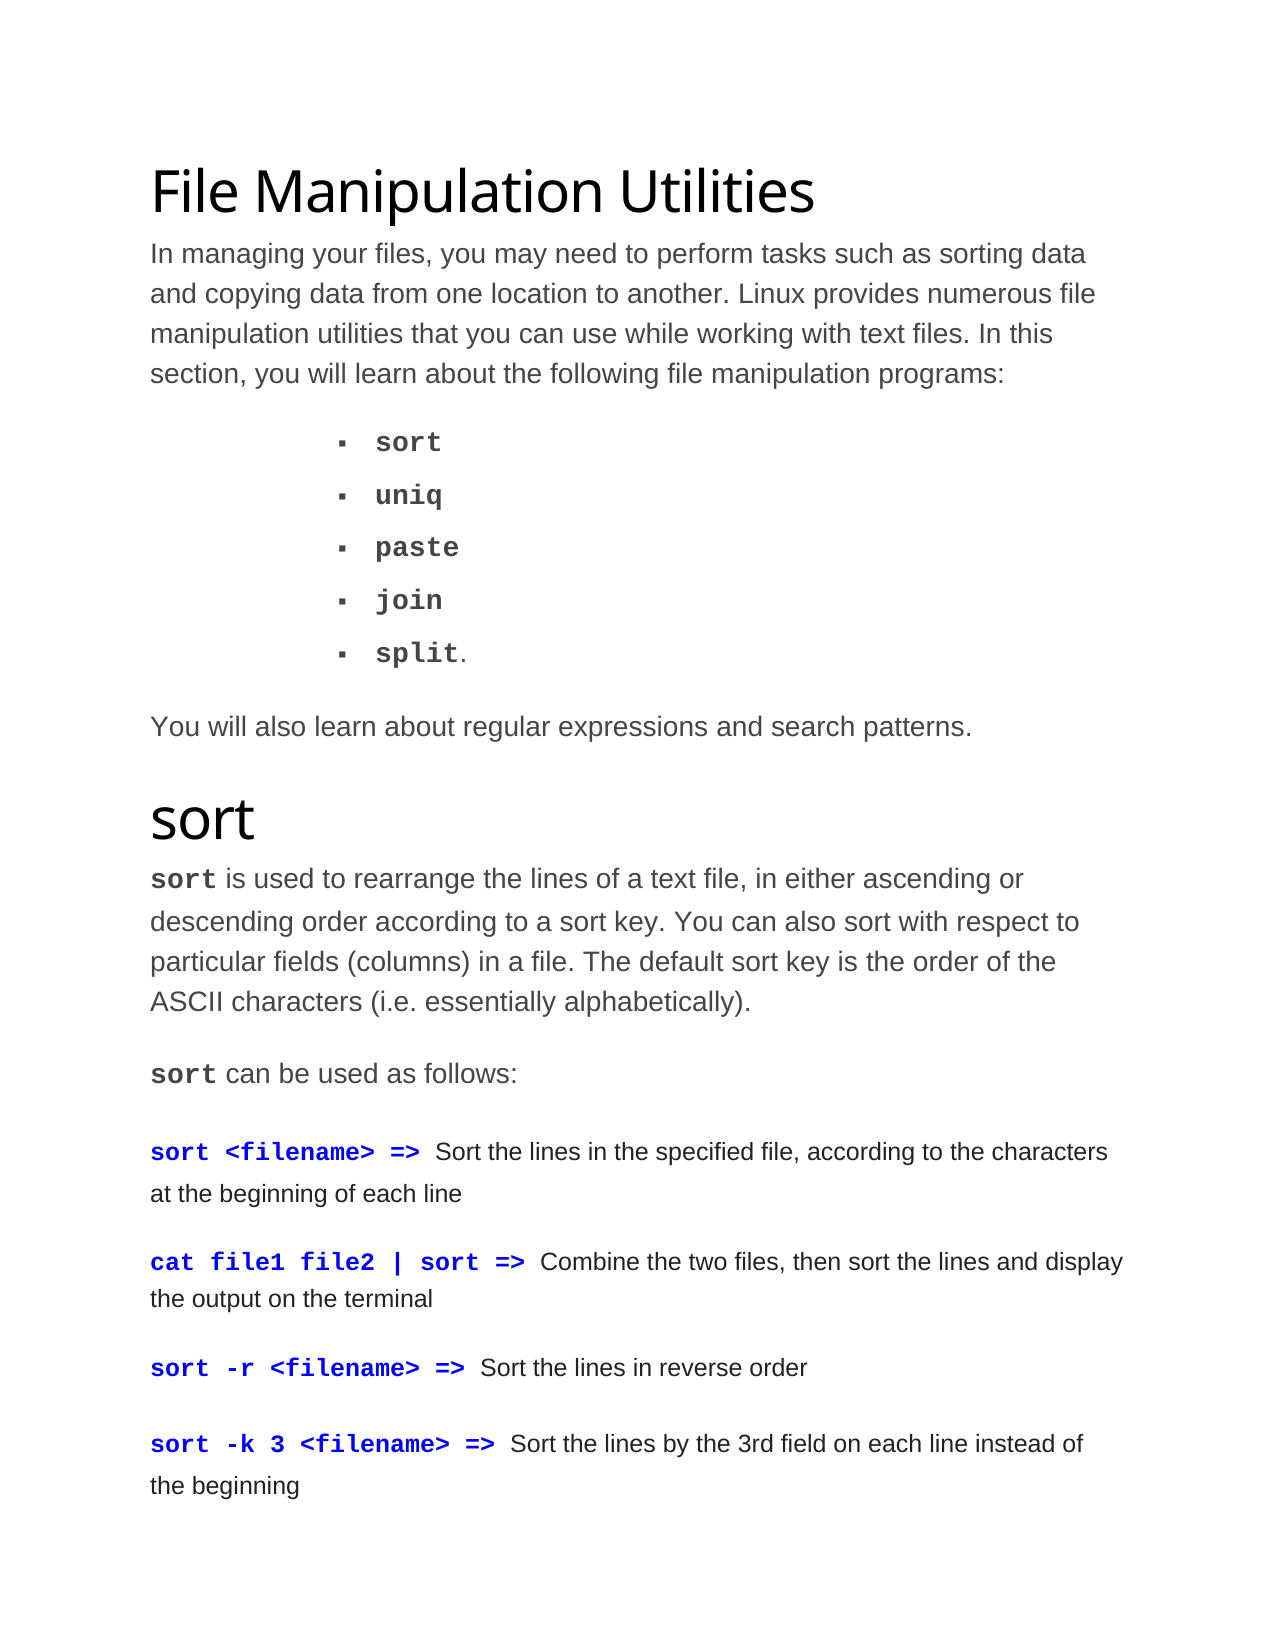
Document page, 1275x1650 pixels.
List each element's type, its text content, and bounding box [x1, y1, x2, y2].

title sort [150, 777, 1125, 857]
list uniq [337, 478, 1125, 513]
text sort can be used as follows: [150, 1052, 1125, 1092]
text You will also learn about regular expressions and search patterns. [150, 702, 1125, 742]
text sort <filename> => Sort the lines in the specified file, according to the characters at the beginning of each line [150, 1128, 1125, 1208]
text sort is used to rearrange the lines of a text file, in either ascending or descending order according to a sort key. You can also sort with respect to particular fields (columns) in a file. The default sort key is the order of the ASCII characters (i.e. essentially alphabetically). [150, 857, 1125, 1017]
text cat file1 file2 | sort => Combine the two files, then sort the lines and display the output on the terminal [150, 1243, 1125, 1313]
list split. [337, 636, 1125, 671]
text sort -k 3 <filename> => Sort the lines by the 3rd field on each line instead of the beginning [150, 1420, 1125, 1500]
list paste [337, 530, 1125, 565]
text sort -r <filename> => Sort the lines in reverse order [150, 1344, 1125, 1384]
list join [337, 583, 1125, 618]
list sort [337, 425, 1125, 460]
title File Manipulation Utilities [150, 150, 1125, 229]
text In managing your files, you may need to perform tasks such as sorting data and copying data from one location to another. Linux provides numerous file manipulation utilities that you can use while working with text files. In this section, you will learn about the following file manipulation programs: [150, 229, 1125, 389]
